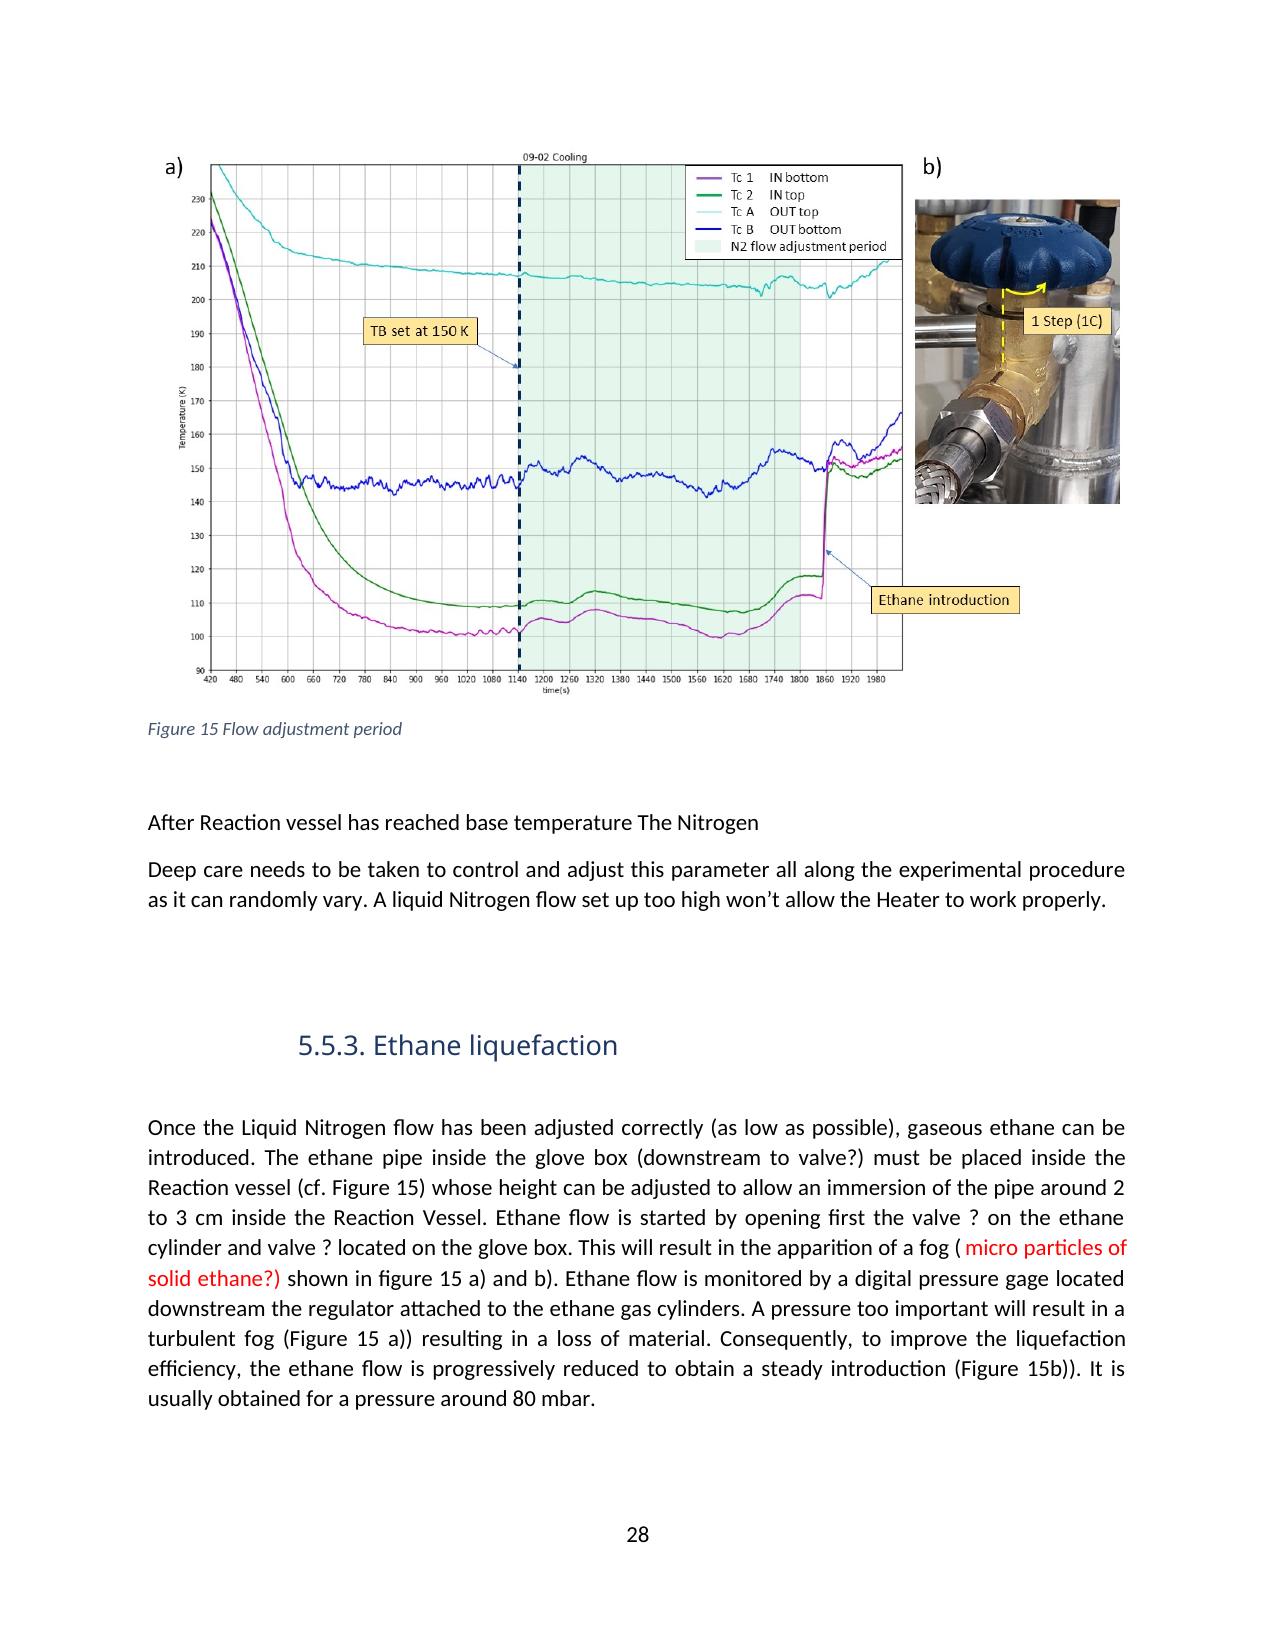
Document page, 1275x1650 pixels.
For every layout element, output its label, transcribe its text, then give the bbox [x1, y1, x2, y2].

text After Reaction vessel has reached base temperature The Nitrogen [148, 808, 1127, 836]
picture [147, 147, 1128, 699]
subtitle 5.5.3. Ethane liquefaction [223, 1026, 1127, 1063]
text Figure 15 Flow adjustment period [148, 718, 1127, 741]
text Deep care needs to be taken to control and adjust this parameter all along the experimental procedure as it can randomly vary. A liquid Nitrogen flow set up too high won’t allow the Heater to work properly. [148, 855, 1127, 913]
text Once the Liquid Nitrogen flow has been adjusted correctly (as low as possible), gaseous ethane can be introduced. The ethane pipe inside the glove box (downstream to valve?) must be placed inside the Reaction vessel (cf. Figure 15) whose height can be adjusted to allow an immersion of the pipe around 2 to 3 cm inside the Reaction Vessel. Ethane flow is started by opening first the valve ? on the ethane cylinder and valve ? located on the glove box. This will result in the apparition of a fog (micro particles of solid ethane?) shown in figure 15 a) and b). Ethane flow is monitored by a digital pressure gage located downstream the regulator attached to the ethane gas cylinders. A pressure too important will result in a turbulent fog (Figure 15 a)) resulting in a loss of material. Consequently, to improve the liquefaction efficiency, the ethane flow is progressively reduced to obtain a steady introduction (Figure 15b)). It is usually obtained for a pressure around 80 mbar. [148, 1113, 1127, 1412]
